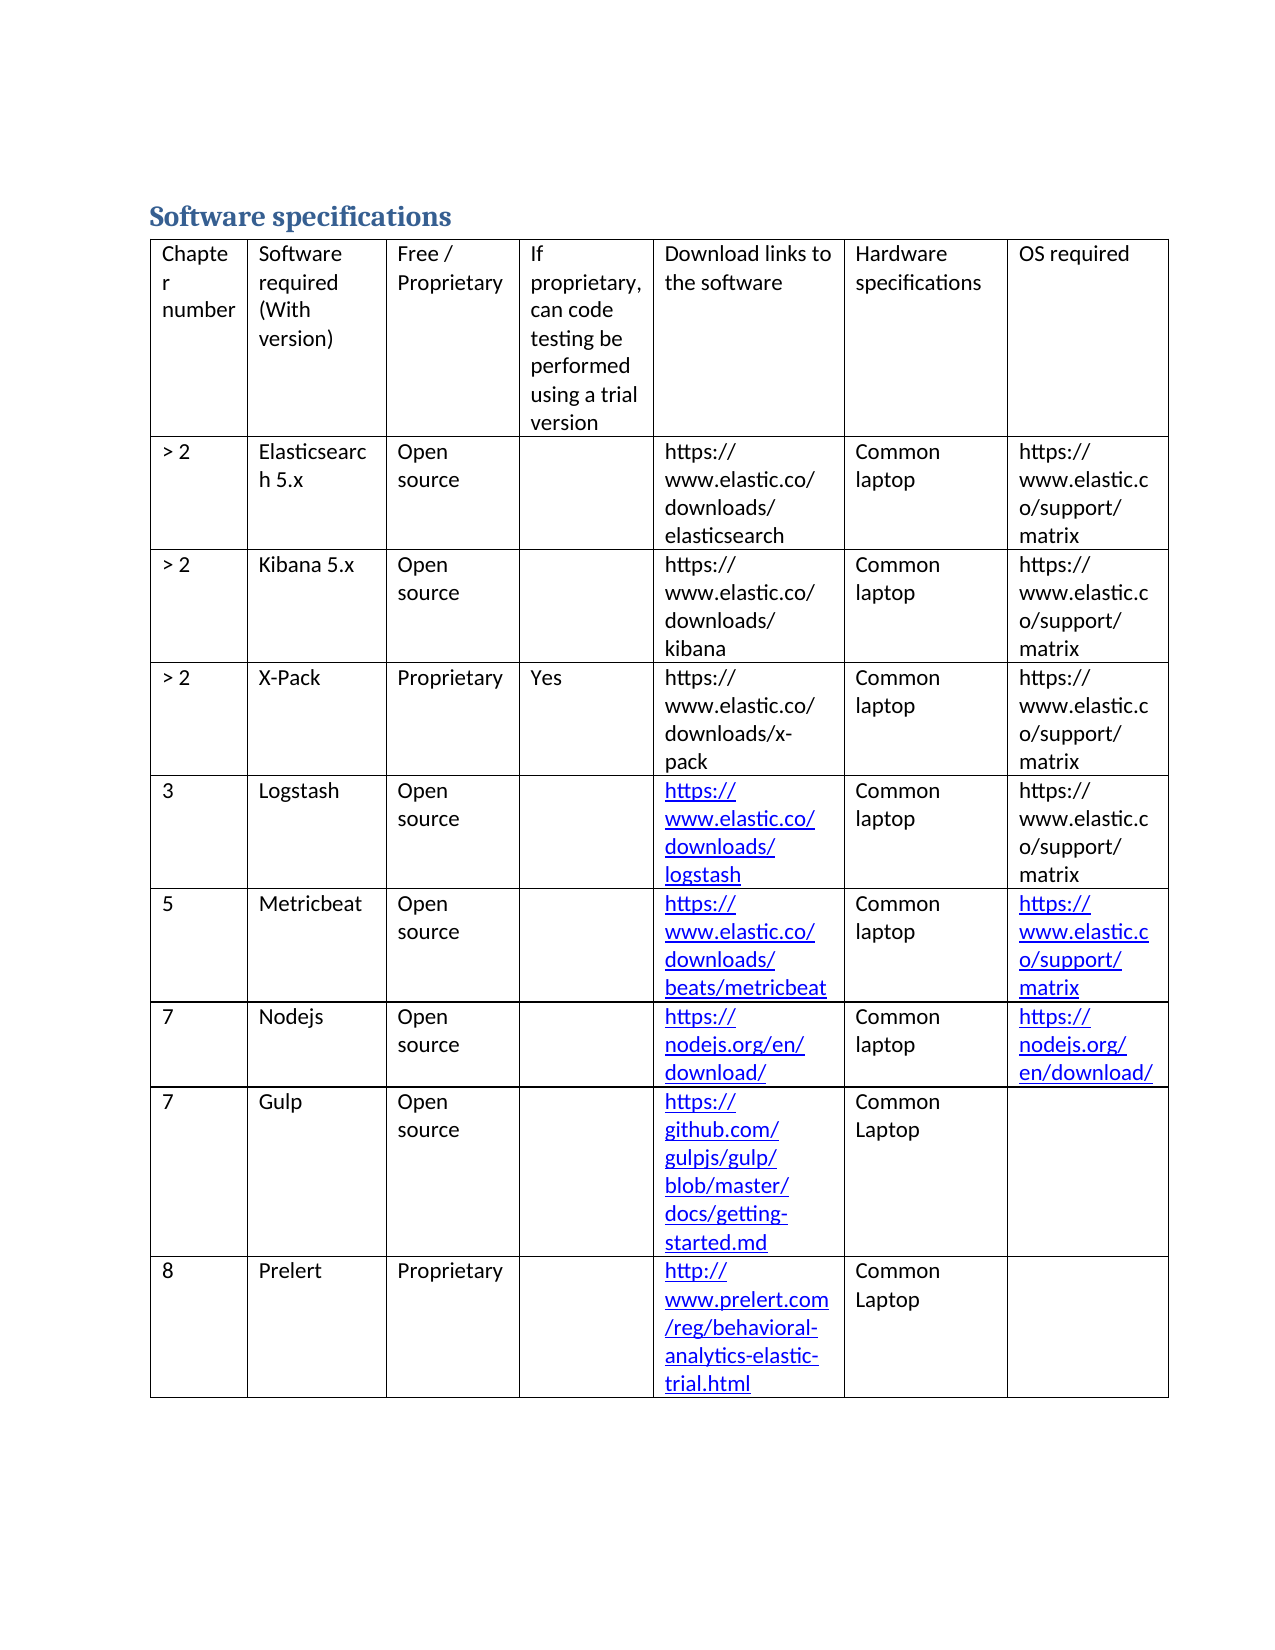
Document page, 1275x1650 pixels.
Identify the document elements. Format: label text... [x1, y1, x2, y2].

table_header If proprietary, can code testing be performed using a trial version [520, 240, 653, 436]
table_cell Proprietary [387, 1257, 519, 1397]
table_cell Prelert [248, 1257, 386, 1397]
table_cell Common laptop [845, 550, 1007, 662]
table_cell Common laptop [845, 889, 1007, 1001]
table_cell https://www.elastic.co/downloads/beats/metricbeat [654, 889, 844, 1001]
table_cell [1008, 1257, 1168, 1397]
subtitle Software specifications [150, 200, 1125, 233]
table_cell Open source [387, 889, 519, 1001]
table_cell https://github.com/gulpjs/gulp/blob/master/docs/getting-started.md [654, 1088, 844, 1256]
table_cell http://www.prelert.com/reg/behavioral-analytics-elastic-trial.html [654, 1257, 844, 1397]
table_cell Nodejs [248, 1003, 386, 1086]
table_cell X-Pack [248, 663, 386, 775]
table_cell https://www.elastic.co/support/matrix [1008, 550, 1168, 662]
table_cell Open source [387, 1003, 519, 1086]
table_header Hardware specifications [845, 240, 1007, 436]
table_cell 7 [151, 1003, 247, 1086]
table_cell Metricbeat [248, 889, 386, 1001]
table_header Software required (With version) [248, 240, 386, 436]
table_cell Open source [387, 1088, 519, 1256]
table_cell Common laptop [845, 437, 1007, 549]
table_cell [520, 776, 653, 888]
table_cell [520, 437, 653, 549]
table_cell > 2 [151, 437, 247, 549]
table_cell https://www.elastic.co/support/matrix [1008, 889, 1168, 1001]
table_cell Proprietary [387, 663, 519, 775]
table_header Download links to the software [654, 240, 844, 436]
table_cell Kibana 5.x [248, 550, 386, 662]
table_cell Common laptop [845, 776, 1007, 888]
table_cell > 2 [151, 550, 247, 662]
table_cell [520, 889, 653, 1001]
table_cell Common laptop [845, 663, 1007, 775]
table_cell 7 [151, 1088, 247, 1256]
table_cell Open source [387, 776, 519, 888]
table_cell Open source [387, 550, 519, 662]
table_cell Common laptop [845, 1003, 1007, 1086]
table_cell 8 [151, 1257, 247, 1397]
table_cell [520, 1003, 653, 1086]
table_cell https://www.elastic.co/downloads/x-pack [654, 663, 844, 775]
table_cell [520, 1088, 653, 1256]
table_cell https://www.elastic.co/downloads/elasticsearch [654, 437, 844, 549]
table_cell Open source [387, 437, 519, 549]
table_cell Yes [520, 663, 653, 775]
table_header OS required [1008, 240, 1168, 436]
table_cell https://www.elastic.co/support/matrix [1008, 776, 1168, 888]
table_cell > 2 [151, 663, 247, 775]
table_cell https://www.elastic.co/support/matrix [1008, 437, 1168, 549]
table_cell 5 [151, 889, 247, 1001]
table_cell Elasticsearch 5.x [248, 437, 386, 549]
table_header Chapter number [151, 240, 247, 436]
table_cell [1008, 1088, 1168, 1256]
table_cell https://www.elastic.co/downloads/logstash [654, 776, 844, 888]
table_cell https://nodejs.org/en/download/ [654, 1003, 844, 1086]
table_cell Common Laptop [845, 1257, 1007, 1397]
table_header Free / Proprietary [387, 240, 519, 436]
table_cell Logstash [248, 776, 386, 888]
table_cell Common Laptop [845, 1088, 1007, 1256]
table_cell https://www.elastic.co/support/matrix [1008, 663, 1168, 775]
table_cell [520, 1257, 653, 1397]
table_cell 3 [151, 776, 247, 888]
table_cell [520, 550, 653, 662]
table_cell https://nodejs.org/en/download/ [1008, 1003, 1168, 1086]
table_cell https://www.elastic.co/downloads/kibana [654, 550, 844, 662]
table_cell Gulp [248, 1088, 386, 1256]
